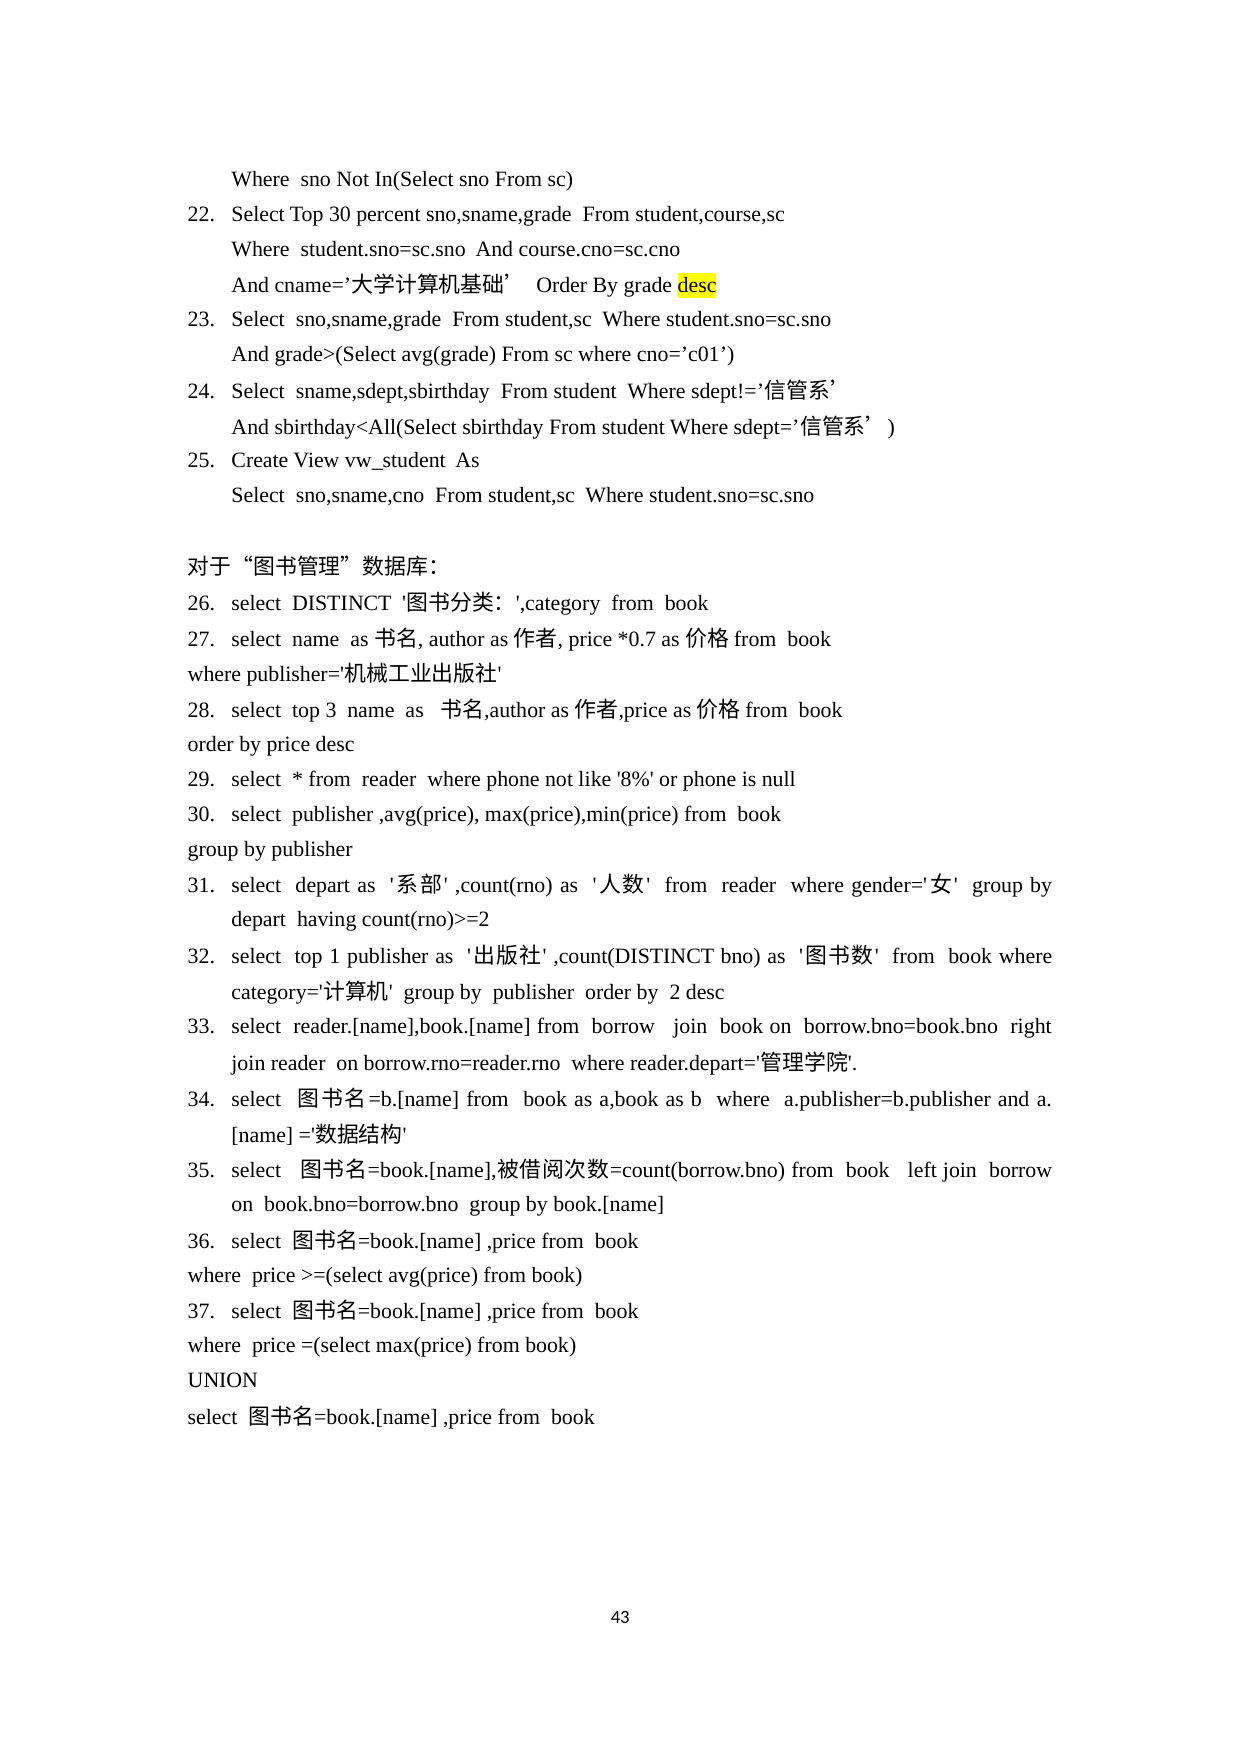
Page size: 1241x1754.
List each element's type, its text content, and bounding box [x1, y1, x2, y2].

text Where sno Not In(Select sno From sc) [187, 162, 1053, 194]
text where price >=(select avg(price) from book) [187, 1258, 1053, 1291]
text Where student.sno=sc.sno And course.cno=sc.cno [187, 232, 1053, 264]
list select DISTINCT '图书分类：',category from book [187, 584, 1053, 617]
text select 图书名=book.[name] ,price from book [187, 1399, 1053, 1431]
list select depart as '系部' ,count(rno) as '人数' from reader where gender='女' group by depart having count(rno)>=2 [187, 867, 1053, 935]
list 对于“图书管理”数据库： [187, 549, 1053, 581]
list select 图书名=book.[name] ,price from book [187, 1293, 1053, 1326]
list select publisher ,avg(price), max(price),min(price) from book [187, 797, 1053, 829]
list Select sno,sname,grade From student,sc Where student.sno=sc.sno [187, 303, 1053, 335]
text And grade>(Select avg(grade) From sc where cno=’c01’) [187, 338, 1053, 370]
list select reader.[name],book.[name] from borrow join book on borrow.bno=book.bno right join reader on borrow.rno=reader.rno where reader.depart='管理学院'. [187, 1009, 1053, 1077]
text where publisher='机械工业出版社' [187, 656, 1053, 688]
list select 图书名=book.[name],被借阅次数=count(borrow.bno) from book left join borrow on book.bno=borrow.bno group by book.[name] [187, 1152, 1053, 1220]
list Select sno,sname,cno From student,sc Where student.sno=sc.sno [231, 479, 1053, 511]
text order by price desc [187, 727, 1053, 759]
list Select sname,sdept,sbirthday From student Where sdept!=’信管系’ [187, 373, 1053, 405]
text UNION [187, 1364, 1053, 1396]
list Select Top 30 percent sno,sname,grade From student,course,sc [187, 197, 1053, 229]
list select top 1 publisher as '出版社' ,count(DISTINCT bno) as '图书数' from book where category='计算机' group by publisher order by 2 desc [187, 938, 1053, 1006]
list select 图书名=b.[name] from book as a,book as b where a.publisher=b.publisher and a.[name] ='数据结构' [187, 1080, 1053, 1149]
list select name as 书名, author as 作者, price *0.7 as 价格 from book [187, 620, 1053, 653]
text where price =(select max(price) from book) [187, 1329, 1053, 1361]
text And sbirthday<All(Select sbirthday From student Where sdept=’信管系’) [187, 408, 1053, 441]
text group by publisher [187, 832, 1053, 864]
list Create View vw_student As [187, 444, 1053, 476]
list select top 3 name as 书名,author as 作者,price as 价格 from book [187, 691, 1053, 724]
list select * from reader where phone not like '8%' or phone is null [187, 762, 1053, 794]
list select 图书名=book.[name] ,price from book [187, 1222, 1053, 1255]
text And cname=’大学计算机基础’ Order By grade desc [187, 267, 1053, 299]
